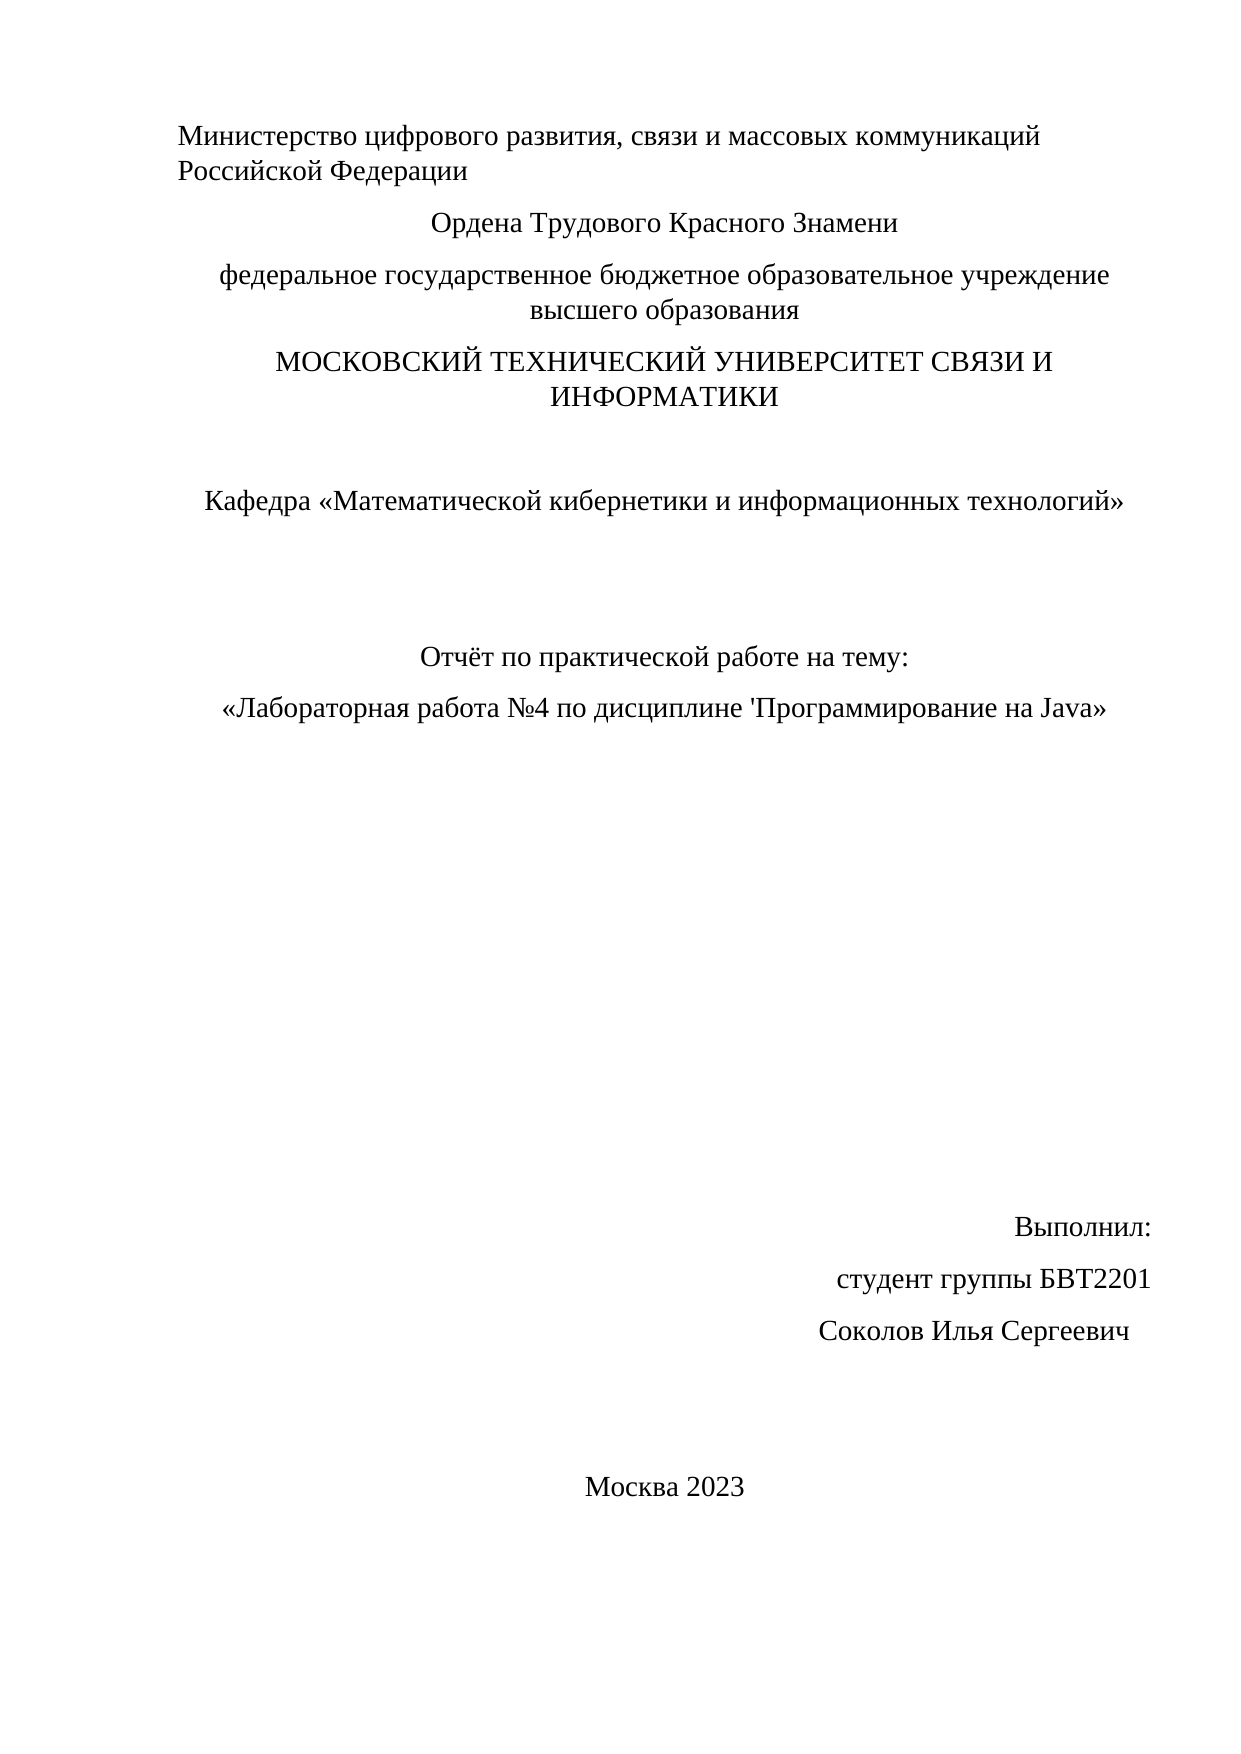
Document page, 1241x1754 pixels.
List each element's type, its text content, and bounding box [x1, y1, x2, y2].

text Кафедра «Математической кибернетики и информационных технологий» [177, 483, 1152, 517]
text МОСКОВСКИЙ ТЕХНИЧЕСКИЙ УНИВЕРСИТЕТ СВЯЗИ И ИНФОРМАТИКИ [177, 344, 1152, 413]
text Отчёт по практической работе на тему: [177, 639, 1152, 672]
text студент группы БВТ2201 [177, 1261, 1152, 1295]
text Выполнил: [177, 1209, 1152, 1243]
text Министерство цифрового развития, связи и массовых коммуникаций Российской Федерации [177, 118, 1152, 187]
text Москва 2023 [177, 1469, 1152, 1502]
text Соколов Илья Сергеевич [767, 1313, 1152, 1347]
text Ордена Трудового Красного Знамени [177, 205, 1152, 239]
text федеральное государственное бюджетное образовательное учреждение высшего образования [177, 257, 1152, 326]
text «Лабораторная работа №4 по дисциплине 'Программирование на Java» [177, 691, 1152, 724]
